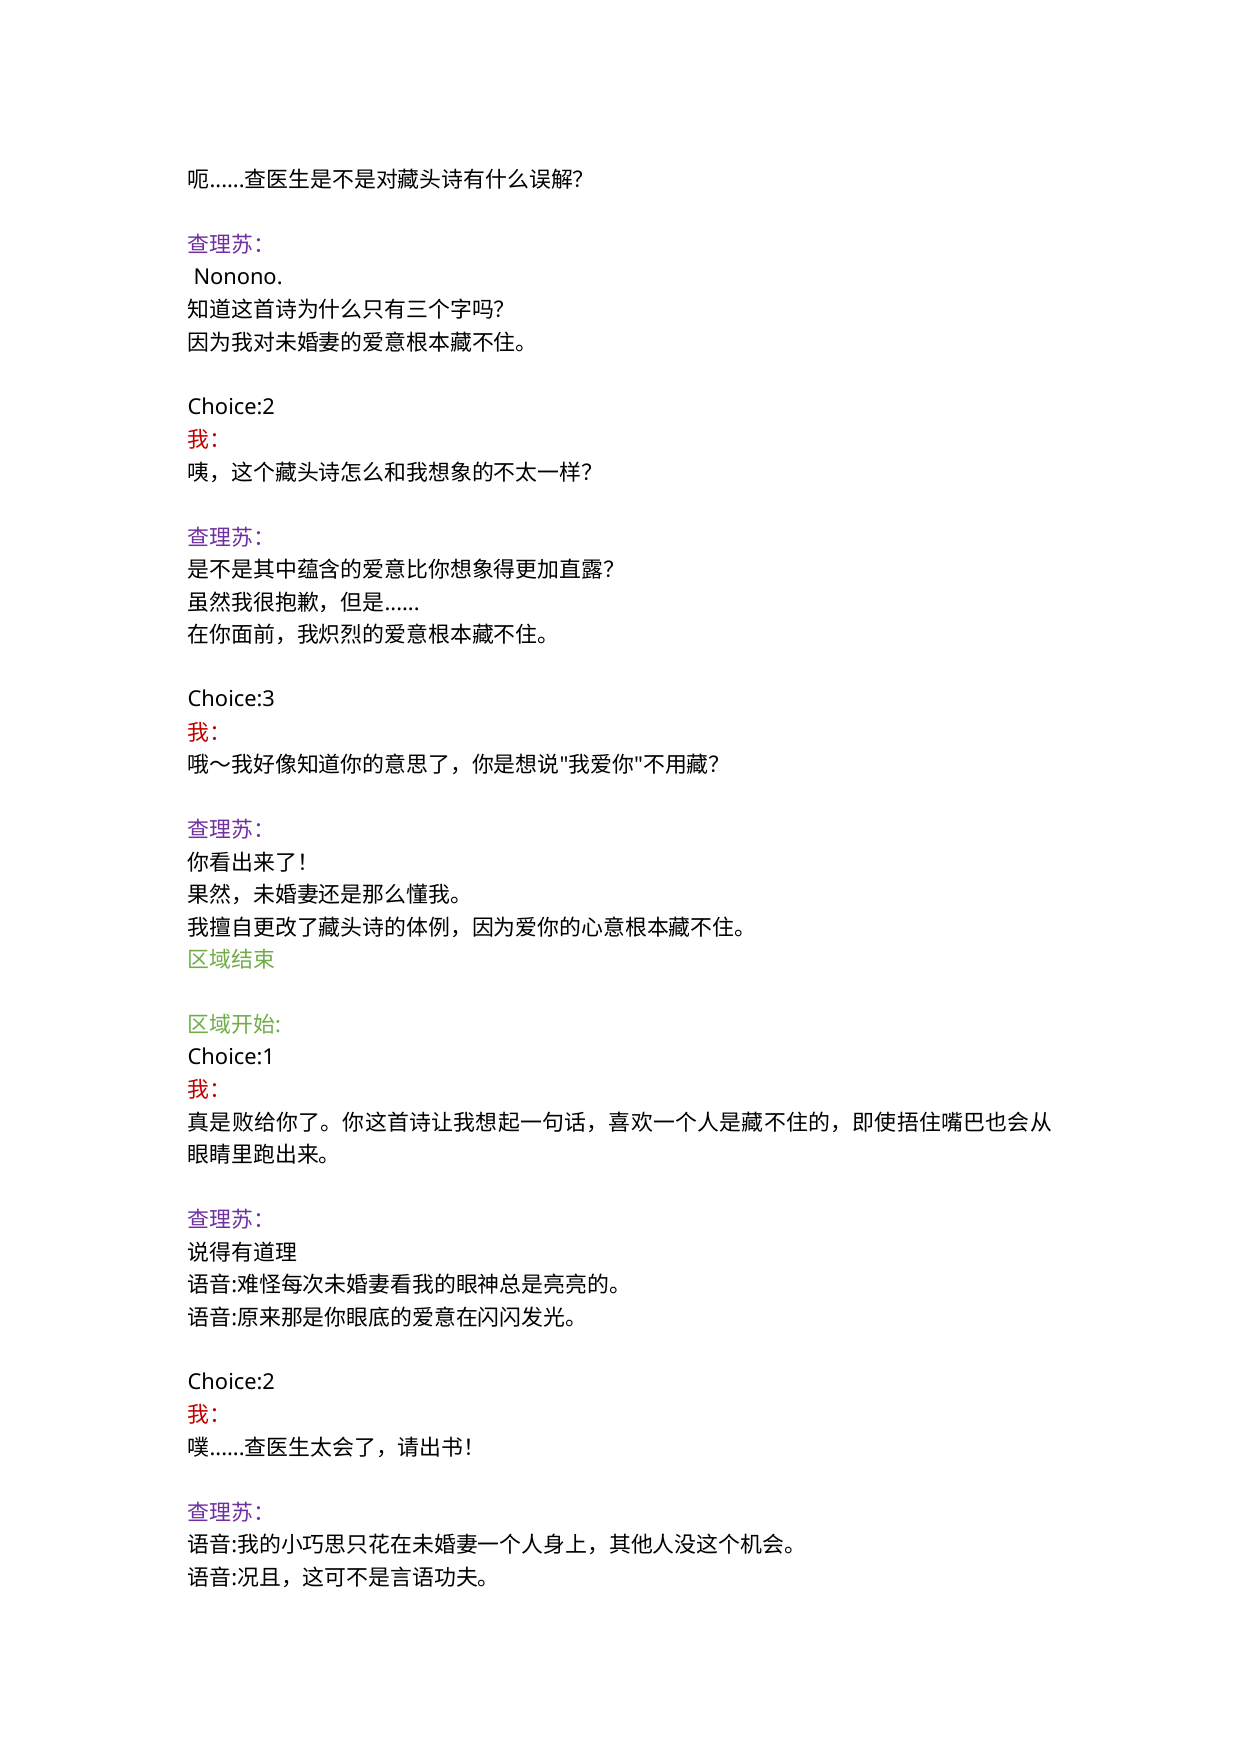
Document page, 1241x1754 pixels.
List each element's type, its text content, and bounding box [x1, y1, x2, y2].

text 噗......查医生太会了，请出书！ [187, 1429, 1053, 1462]
text 果然，未婚妻还是那么懂我。 [187, 877, 1053, 909]
text 查理苏： [187, 1494, 1053, 1527]
text 区域开始: [187, 1007, 1053, 1039]
text Choice:2 [187, 389, 1053, 422]
text Choice:3 [187, 682, 1053, 714]
text 知道这首诗为什么只有三个字吗？ [187, 292, 1053, 324]
text Choice:1 [187, 1039, 1053, 1072]
text 在你面前，我炽烈的爱意根本藏不住。 [187, 617, 1053, 649]
text 语音:我的小巧思只花在未婚妻一个人身上，其他人没这个机会。 [187, 1527, 1053, 1559]
text 虽然我很抱歉，但是...... [187, 584, 1053, 617]
text 我： [187, 714, 1053, 747]
text Choice:2 [187, 1364, 1053, 1397]
text Nonono. [187, 259, 1053, 292]
text 真是败给你了。你这首诗让我想起一句话，喜欢一个人是藏不住的，即使捂住嘴巴也会从眼睛里跑出来。 [187, 1104, 1053, 1169]
text 区域结束 [187, 942, 1053, 974]
text 我： [187, 1397, 1053, 1429]
text 语音:况且，这可不是言语功夫。 [187, 1559, 1053, 1592]
text 我擅自更改了藏头诗的体例，因为爱你的心意根本藏不住。 [187, 909, 1053, 942]
text 查理苏： [187, 1202, 1053, 1234]
text 说得有道理 [187, 1234, 1053, 1267]
text 呃......查医生是不是对藏头诗有什么误解？ [187, 162, 1053, 194]
text 查理苏： [187, 812, 1053, 844]
text 我： [187, 422, 1053, 454]
text 语音:原来那是你眼底的爱意在闪闪发光。 [187, 1299, 1053, 1332]
text 语音:难怪每次未婚妻看我的眼神总是亮亮的。 [187, 1267, 1053, 1299]
text 我： [187, 1072, 1053, 1104]
text 哦～我好像知道你的意思了，你是想说"我爱你"不用藏？ [187, 747, 1053, 779]
text 是不是其中蕴含的爱意比你想象得更加直露？ [187, 552, 1053, 584]
text 因为我对未婚妻的爱意根本藏不住。 [187, 324, 1053, 357]
text 你看出来了！ [187, 844, 1053, 877]
text 查理苏： [187, 519, 1053, 552]
text 咦，这个藏头诗怎么和我想象的不太一样？ [187, 454, 1053, 487]
text 查理苏： [187, 227, 1053, 259]
